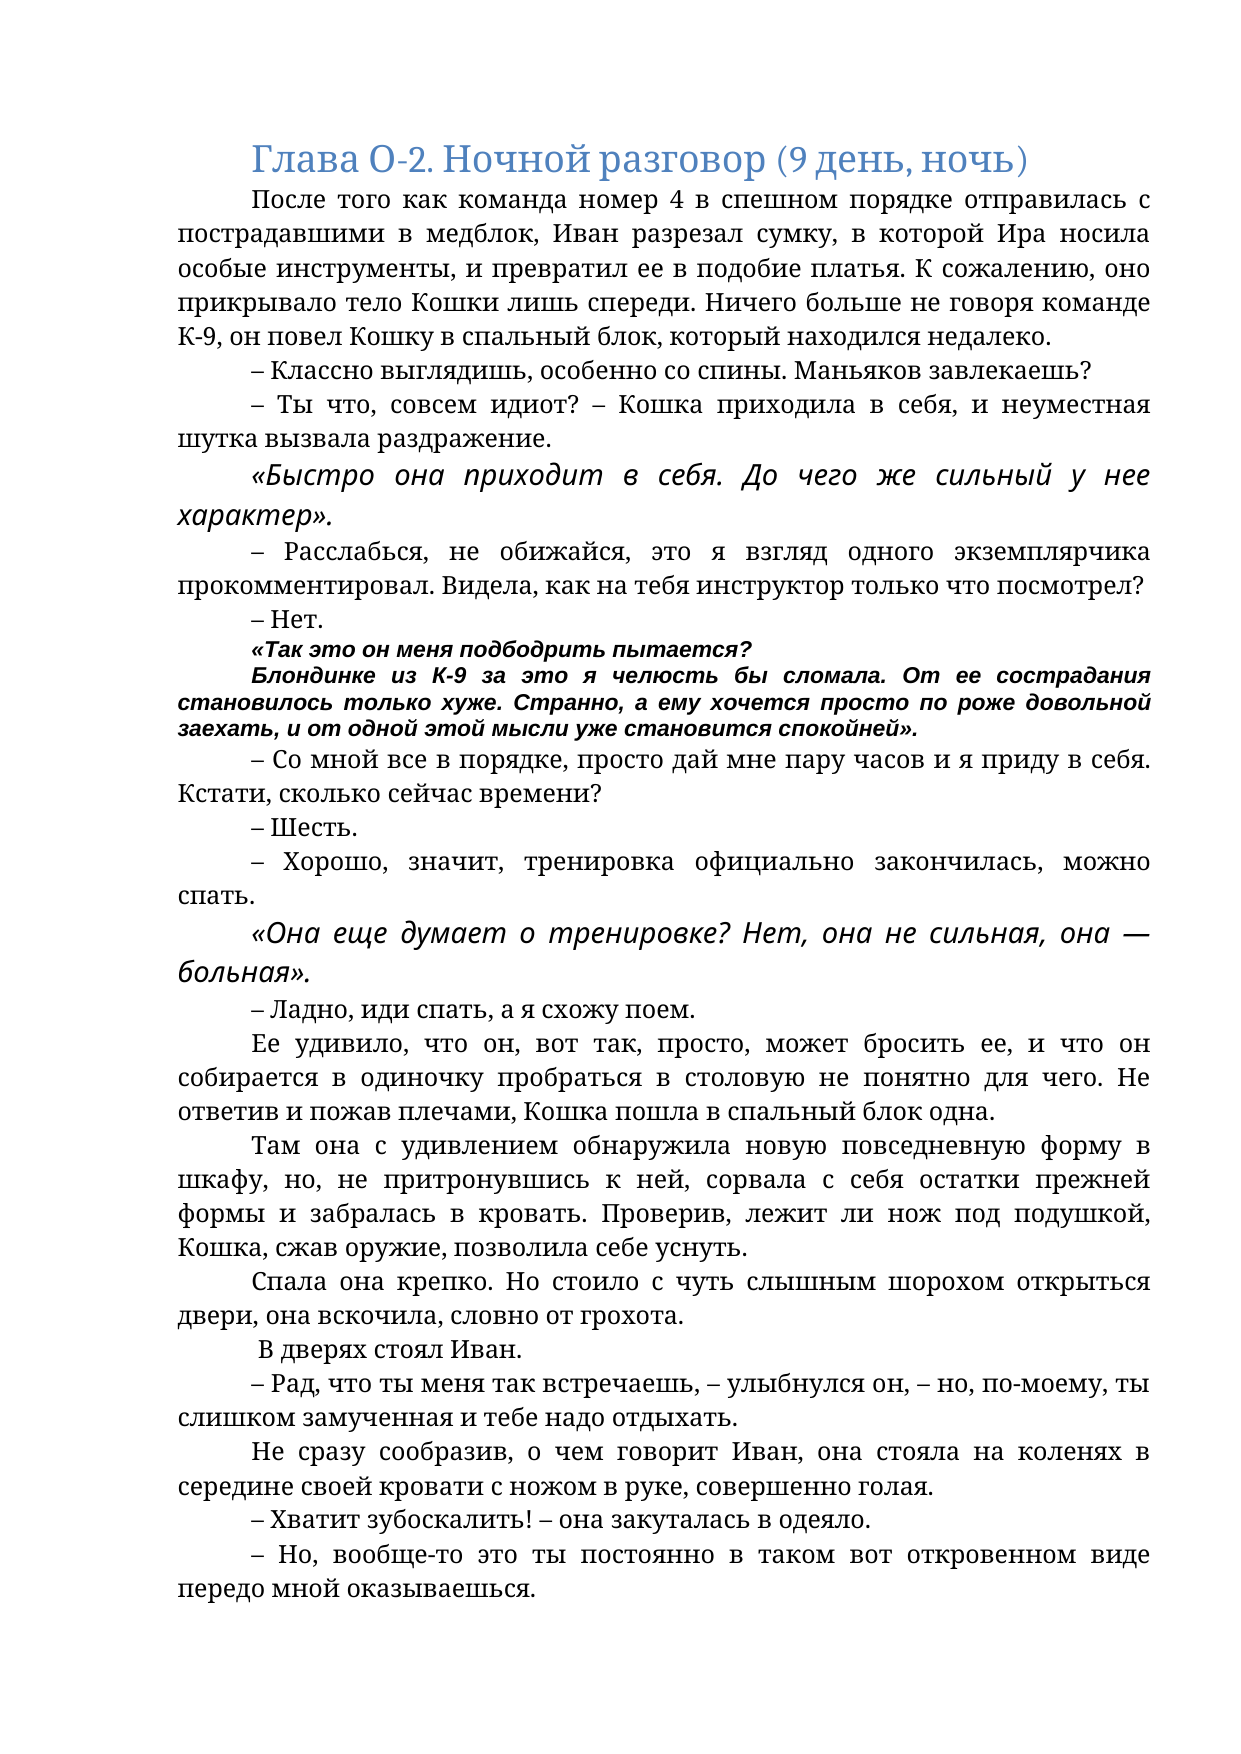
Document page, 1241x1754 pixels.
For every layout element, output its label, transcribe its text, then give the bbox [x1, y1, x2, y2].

text Там она с удивлением обнаружила новую повседневную форму в шкафу, но, не притронувшись к ней, сорвала с себя остатки прежней формы и забралась в кровать. Проверив, лежит ли нож под подушкой, Кошка, сжав оружие, позволила себе уснуть. [177, 1127, 1152, 1264]
text – Хорошо, значит, тренировка официально закончилась, можно спать. [177, 844, 1152, 912]
text – Шесть. [177, 810, 1152, 844]
text – Со мной все в порядке, просто дай мне пару часов и я приду в себя. Кстати, сколько сейчас времени? [177, 742, 1152, 810]
text – Нет. [177, 602, 1152, 636]
text – Классно выглядишь, особенно со спины. Маньяков завлекаешь? [177, 352, 1152, 386]
text – Рад, что ты меня так встречаешь, – улыбнулся он, – но, по-моему, ты слишком замученная и тебе надо отдыхать. [177, 1366, 1152, 1434]
text Блондинке из К-9 за это я челюсть бы сломала. От ее сострадания становилось только хуже. Странно, а ему хочется просто по роже довольной заехать, и от одной этой мысли уже становится спокойней». [177, 662, 1152, 742]
text Ее удивило, что он, вот так, просто, может бросить ее, и что он собирается в одиночку пробраться в столовую не понятно для чего. Не ответив и пожав плечами, Кошка пошла в спальный блок одна. [177, 1025, 1152, 1127]
text В дверях стоял Иван. [177, 1332, 1152, 1366]
text «Так это он меня подбодрить пытается? [177, 636, 1152, 662]
text – Но, вообще-то это ты постоянно в таком вот откровенном виде передо мной оказываешься. [177, 1536, 1152, 1604]
text «Быстро она приходит в себя. До чего же сильный у нее характер». [177, 454, 1152, 534]
text «Она еще думает о тренировке? Нет, она не сильная, она — больная». [177, 912, 1152, 991]
text – Ты что, совсем идиот? – Кошка приходила в себя, и неуместная шутка вызвала раздражение. [177, 386, 1152, 454]
text После того как команда номер 4 в спешном порядке отправилась с пострадавшими в медблок, Иван разрезал сумку, в которой Ира носила особые инструменты, и превратил ее в подобие платья. К сожалению, оно прикрывало тело Кошки лишь спереди. Ничего больше не говоря команде К-9, он повел Кошку в спальный блок, который находился недалеко. [177, 182, 1152, 352]
text – Ладно, иди спать, а я схожу поем. [177, 991, 1152, 1025]
subtitle Глава О-2. Ночной разговор (9 день, ночь) [177, 139, 1152, 182]
text Не сразу сообразив, о чем говорит Иван, она стояла на коленях в середине своей кровати с ножом в руке, совершенно голая. [177, 1434, 1152, 1502]
text Спала она крепко. Но стоило с чуть слышным шорохом открыться двери, она вскочила, словно от грохота. [177, 1264, 1152, 1332]
text – Хватит зубоскалить! – она закуталась в одеяло. [177, 1502, 1152, 1536]
text – Расслабься, не обижайся, это я взгляд одного экземплярчика прокомментировал. Видела, как на тебя инструктор только что посмотрел? [177, 534, 1152, 602]
